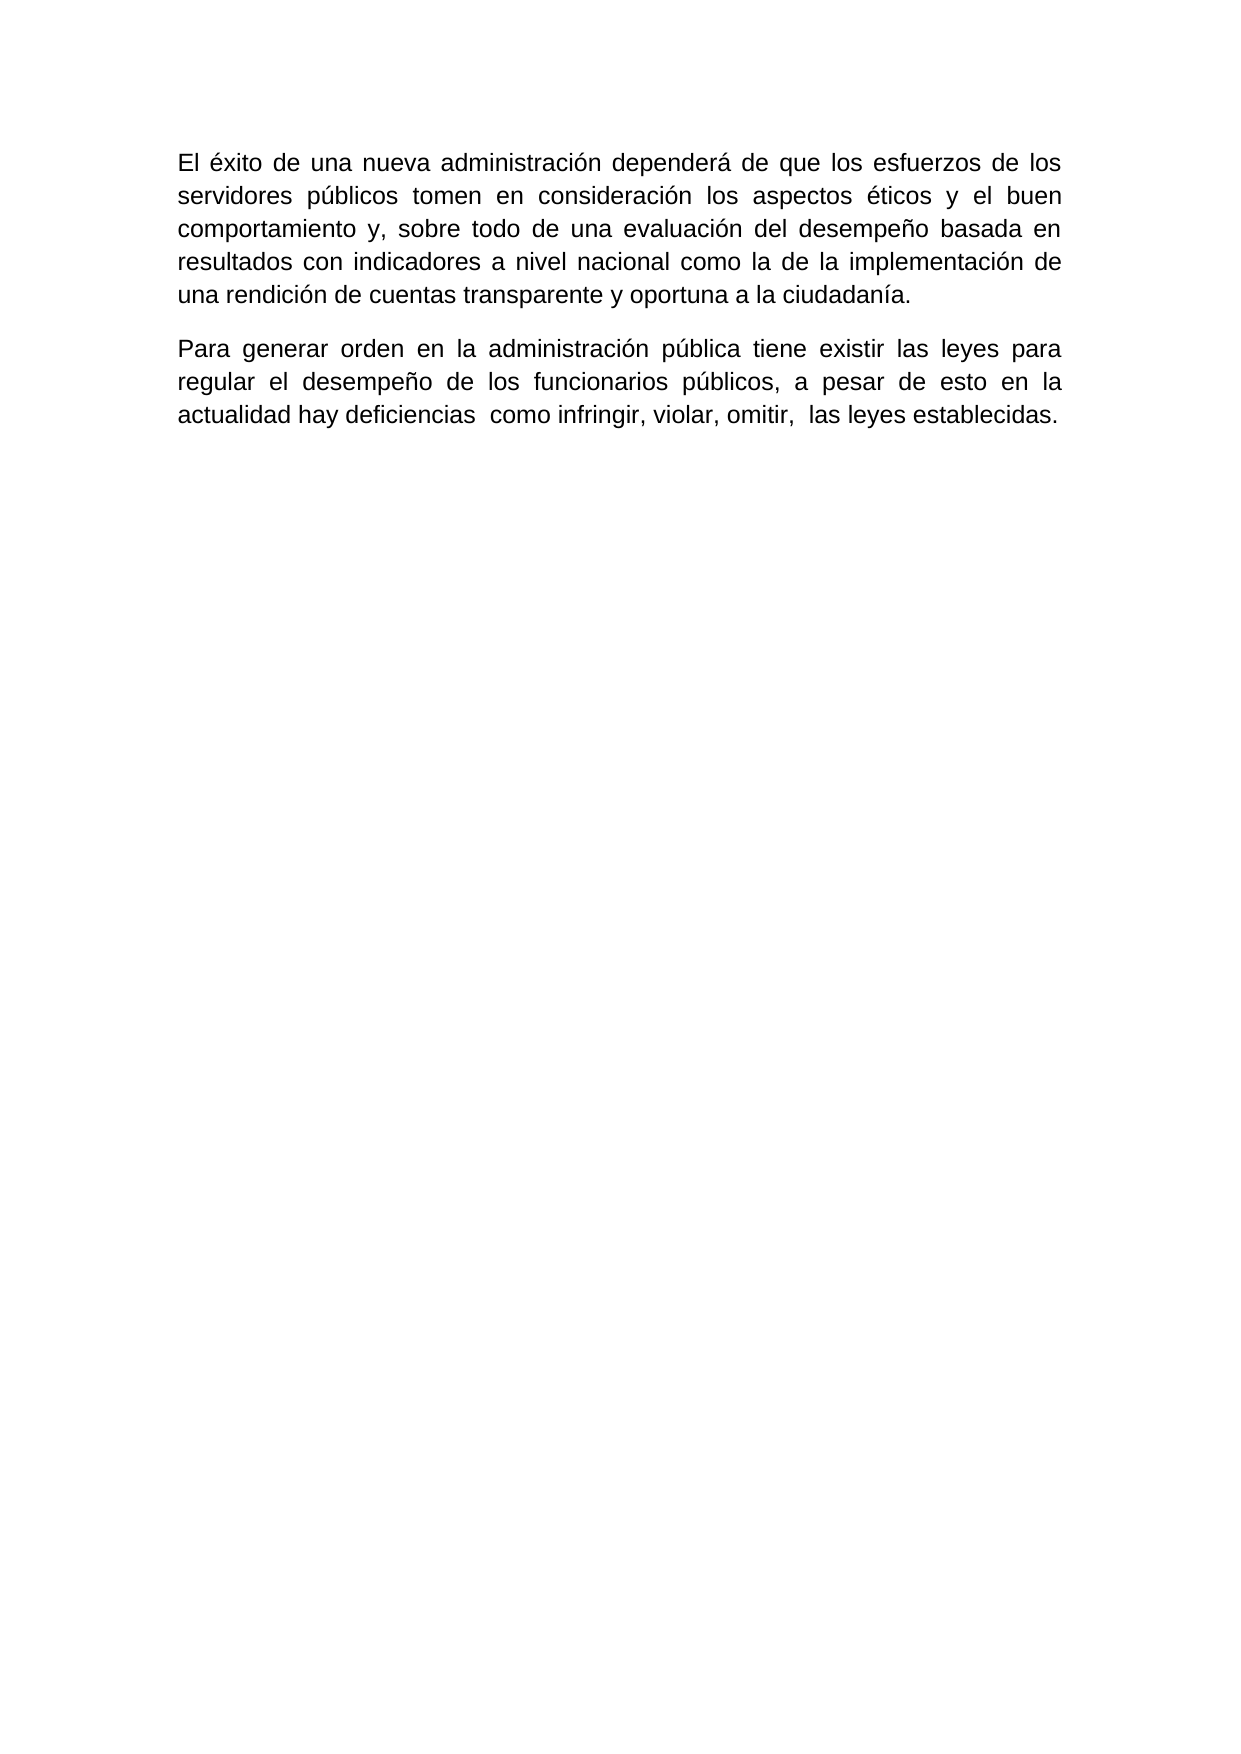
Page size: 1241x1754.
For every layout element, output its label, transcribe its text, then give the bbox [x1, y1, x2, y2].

text El éxito de una nueva administración dependerá de que los esfuerzos de los servidores públicos tomen en consideración los aspectos éticos y el buen comportamiento y, sobre todo de una evaluación del desempeño basada en resultados con indicadores a nivel nacional como la de la implementación de una rendición de cuentas transparente y oportuna a la ciudadanía. [177, 148, 1063, 308]
text Para generar orden en la administración pública tiene existir las leyes para regular el desempeño de los funcionarios públicos, a pesar de esto en la actualidad hay deficiencias como infringir, violar, omitir, las leyes establecidas. [177, 333, 1063, 428]
